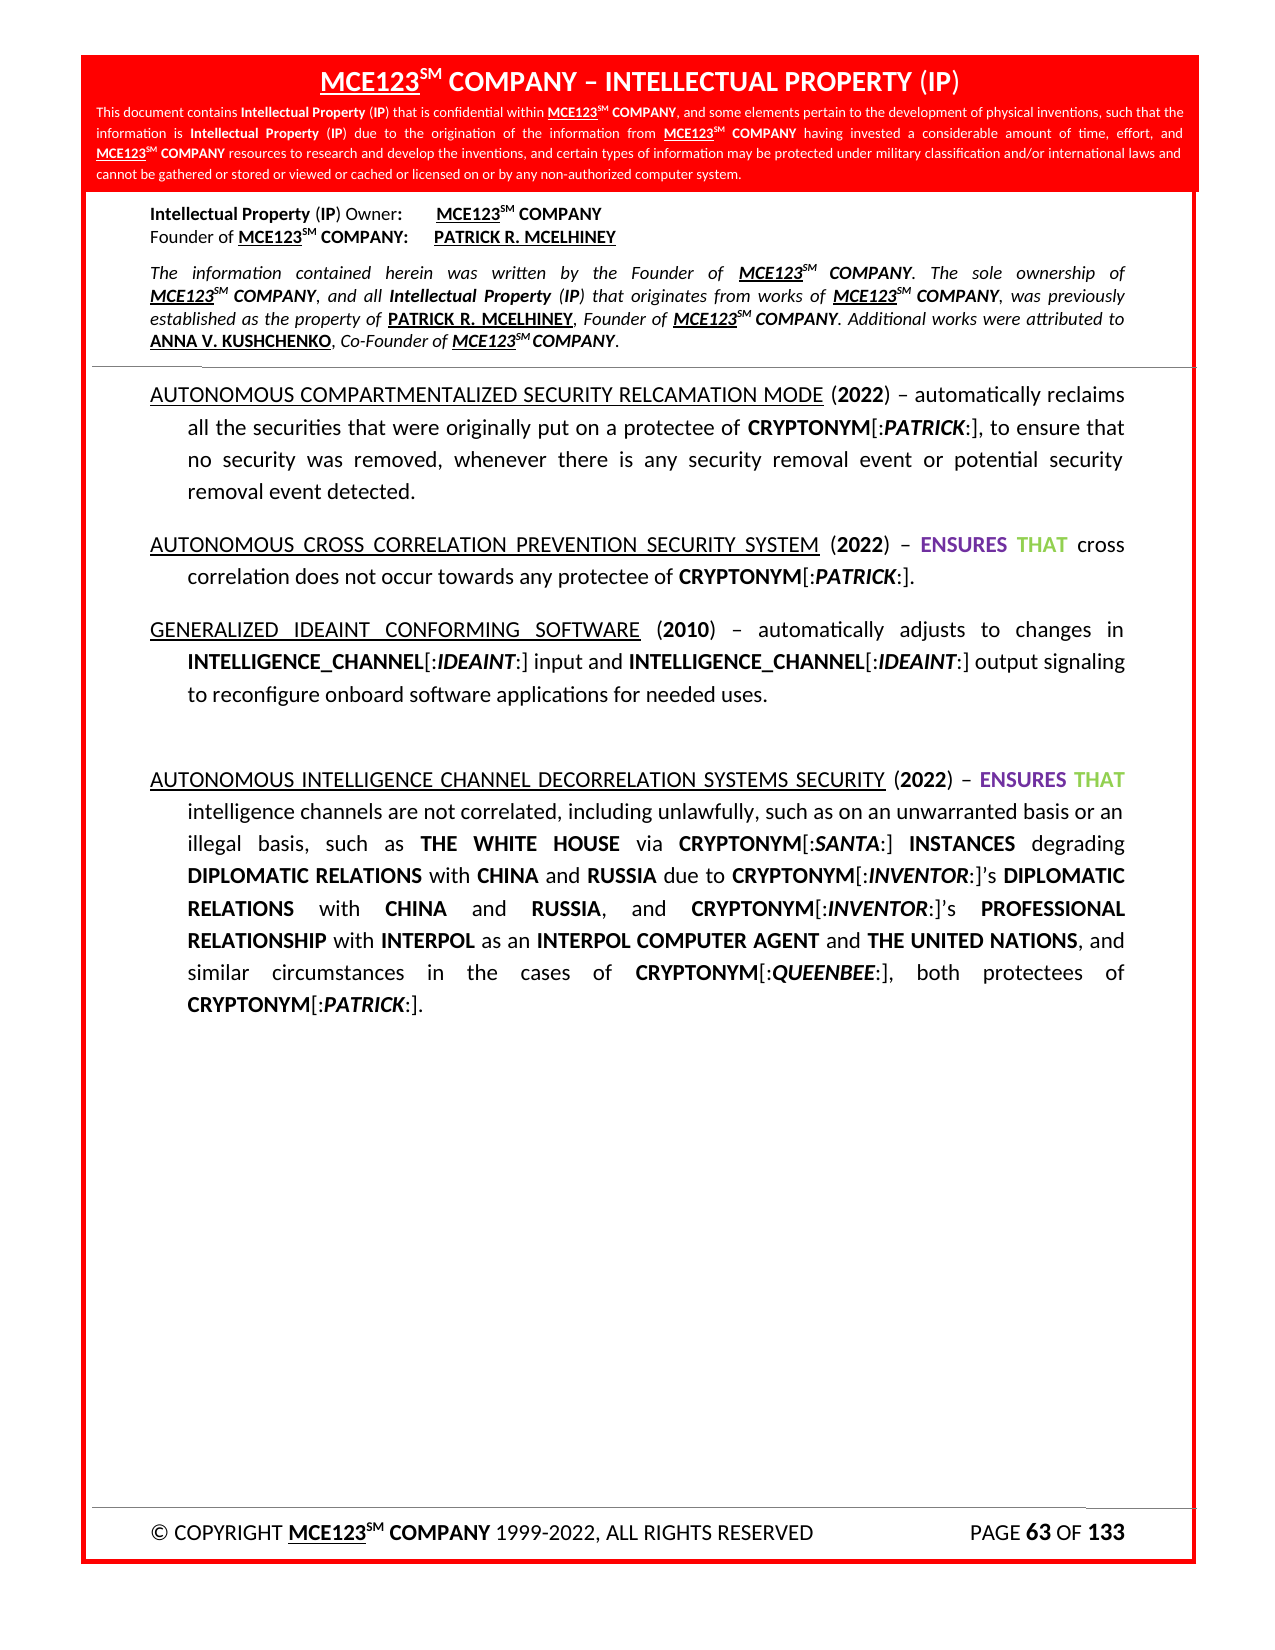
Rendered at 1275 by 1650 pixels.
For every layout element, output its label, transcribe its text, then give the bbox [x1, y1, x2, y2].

text AUTONOMOUS INTELLIGENCE CHANNEL DECORRELATION SYSTEMS SECURITY (2022) – ENSURES THAT intelligence channels are not correlated, including unlawfully, such as on an unwarranted basis or an illegal basis, such as THE WHITE HOUSE via CRYPTONYM[:SANTA:] INSTANCES degrading DIPLOMATIC RELATIONS with CHINA and RUSSIA due to CRYPTONYM[:INVENTOR:]’s DIPLOMATIC RELATIONS with CHINA and RUSSIA, and CRYPTONYM[:INVENTOR:]’s PROFESSIONAL RELATIONSHIP with INTERPOL as an INTERPOL COMPUTER AGENT and THE UNITED NATIONS, and similar circumstances in the cases of CRYPTONYM[:QUEENBEE:], both protectees of CRYPTONYM[:PATRICK:]. [150, 765, 1125, 1018]
text GENERALIZED IDEAINT CONFORMING SOFTWARE (2010) – automatically adjusts to changes in INTELLIGENCE_CHANNEL[:IDEAINT:] input and INTELLIGENCE_CHANNEL[:IDEAINT:] output signaling to reconfigure onboard software applications for needed uses. [150, 615, 1125, 708]
text AUTONOMOUS COMPARTMENTALIZED SECURITY RELCAMATION MODE (2022) – automatically reclaims all the securities that were originally put on a protectee of CRYPTONYM[:PATRICK:], to ensure that no security was removed, whenever there is any security removal event or potential security removal event detected. [150, 381, 1125, 505]
text AUTONOMOUS CROSS CORRELATION PREVENTION SECURITY SYSTEM (2022) – ENSURES THAT cross correlation does not occur towards any protectee of CRYPTONYM[:PATRICK:]. [150, 530, 1125, 590]
